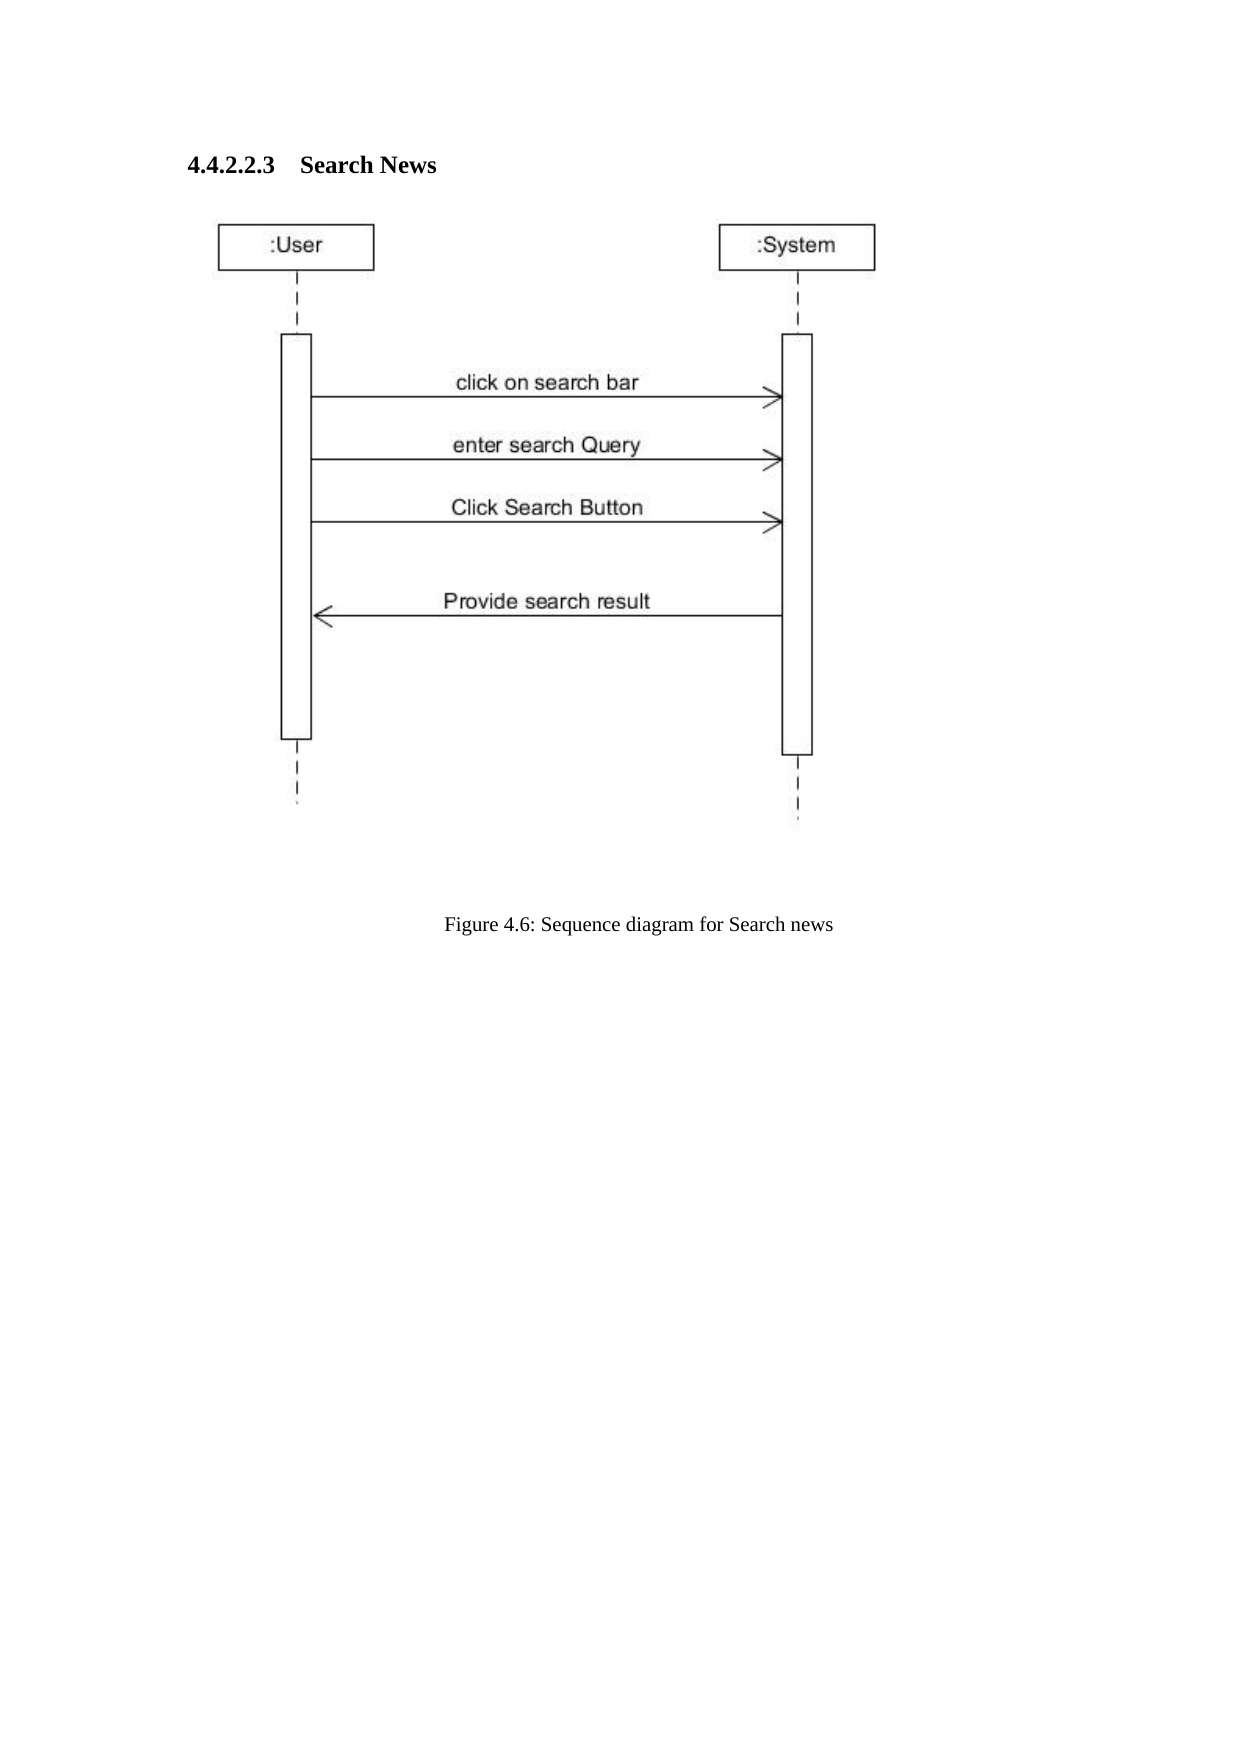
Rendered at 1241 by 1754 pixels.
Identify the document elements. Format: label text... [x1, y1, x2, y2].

subtitle Search News [187, 150, 1090, 179]
picture [187, 193, 907, 881]
text Figure 4.6: Sequence diagram for Search news [187, 912, 1090, 936]
